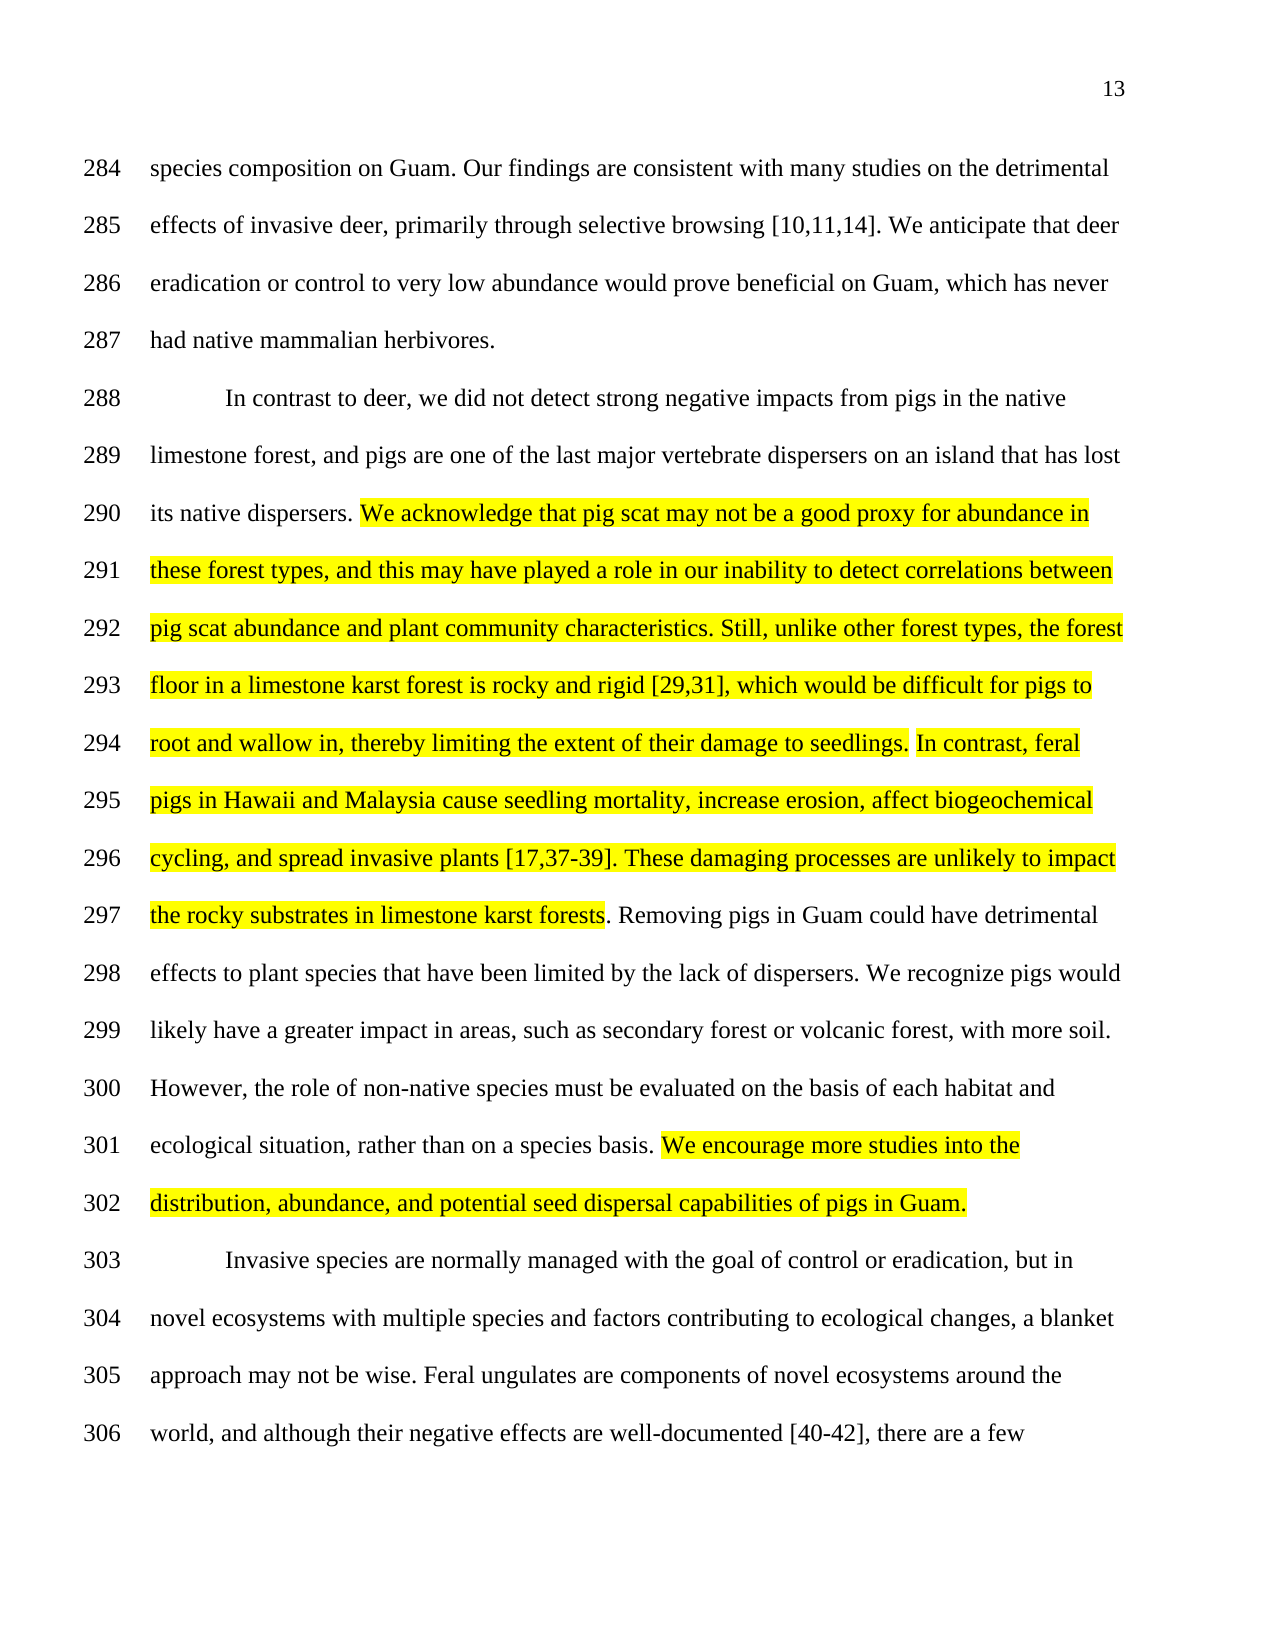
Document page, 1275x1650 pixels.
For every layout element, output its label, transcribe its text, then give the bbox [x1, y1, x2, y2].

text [150, 1246, 1125, 1447]
text In contrast to deer, we did not detect strong negative impacts from pigs in the native limestone forest, and pigs are one of the last major vertebrate dispersers on an island that has lost its native dispersers. We acknowledge that pig scat may not be a good proxy for abundance in these forest types, and this may have played a role in our inability to detect correlations between pig scat abundance and plant community characteristics. Still, unlike other forest types, the forest floor in a limestone karst forest is rocky and rigid [29,31], which would be difficult for pigs to root and wallow in, thereby limiting the extent of their damage to seedlings. In contrast, feral pigs in Hawaii and Malaysia cause seedling mortality, increase erosion, affect biogeochemical cycling, and spread invasive plants [17,37-39]. These damaging processes are unlikely to impact the rocky substrates in limestone karst forests. Removing pigs in Guam could have detrimental effects to plant species that have been limited by the lack of dispersers. We recognize pigs would likely have a greater impact in areas, such as secondary forest or volcanic forest, with more soil. However, the role of non-native species must be evaluated on the basis of each habitat and ecological situation, rather than on a species basis. We encourage more studies into the distribution, abundance, and potential seed dispersal capabilities of pigs in Guam. [150, 383, 1125, 1217]
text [150, 153, 1125, 354]
